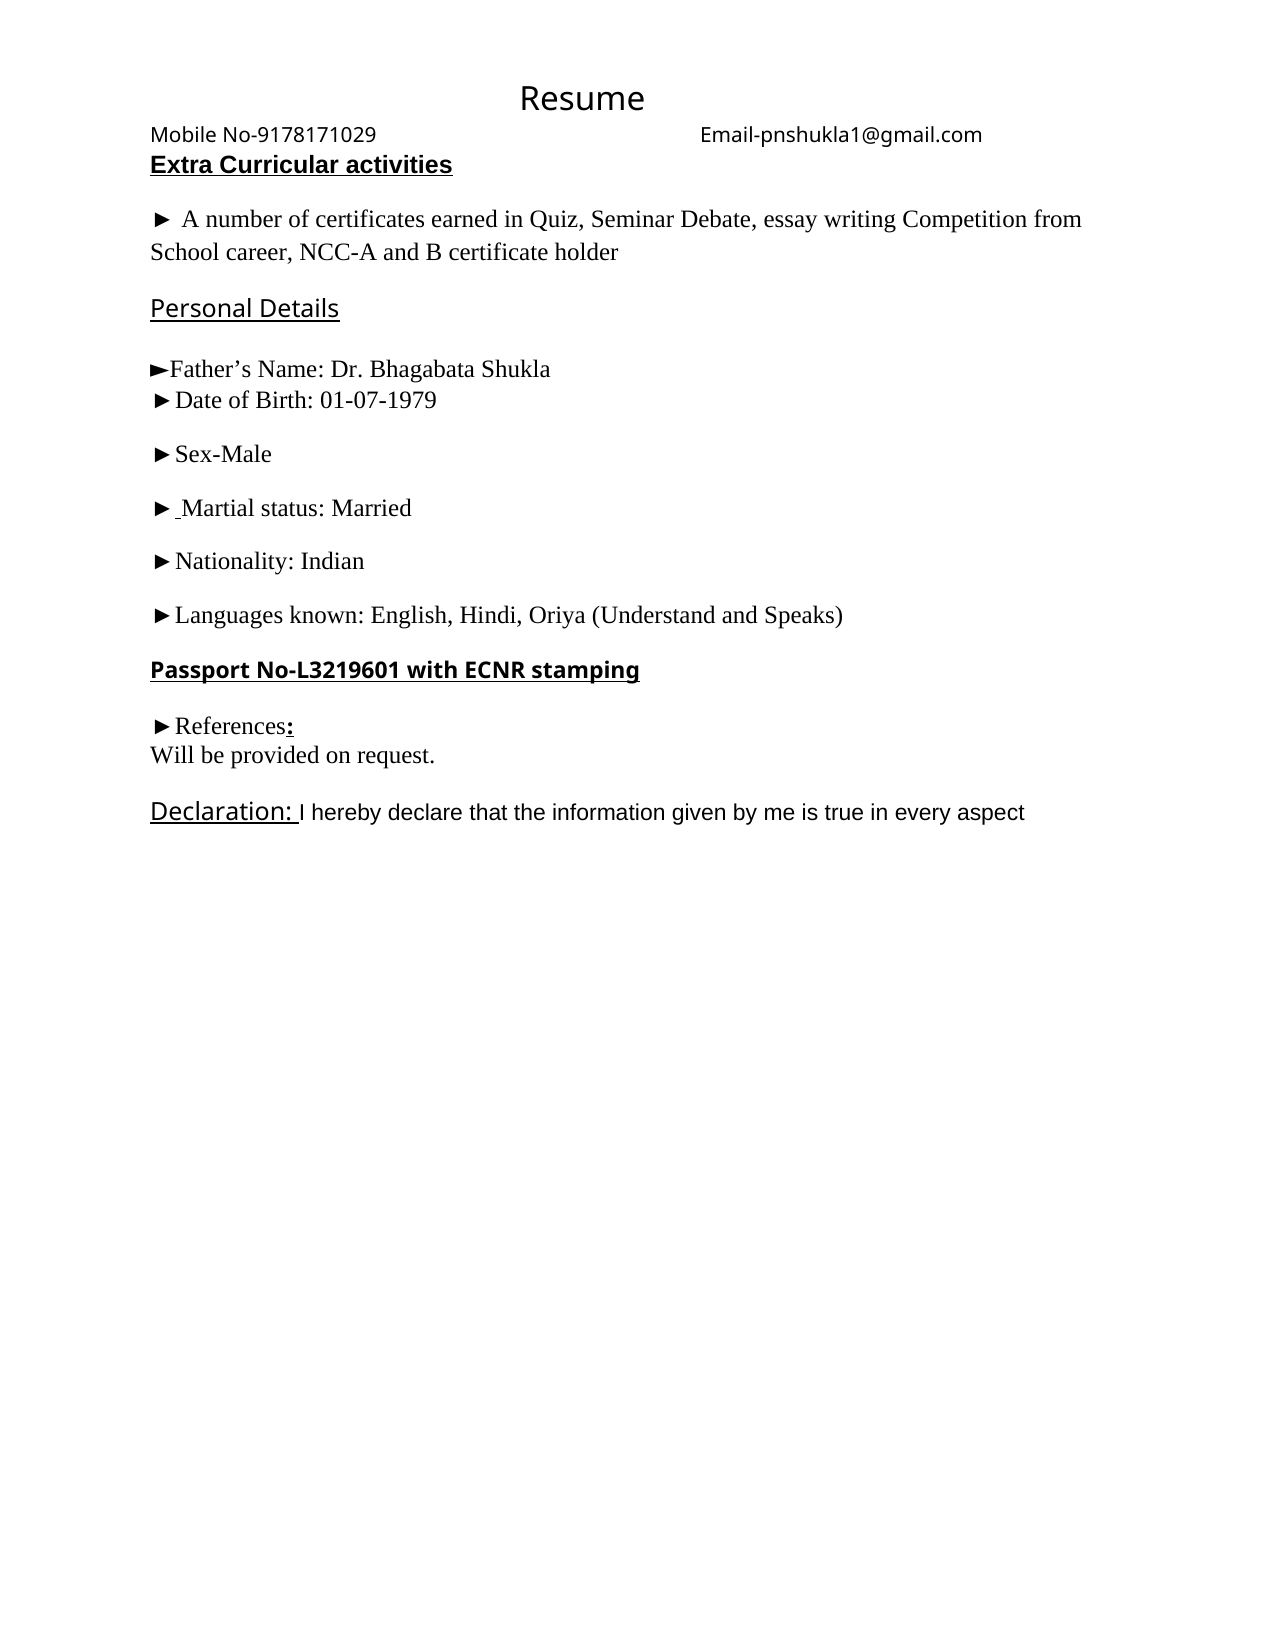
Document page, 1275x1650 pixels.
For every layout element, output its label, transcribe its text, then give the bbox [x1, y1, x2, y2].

text Personal Details [150, 291, 1125, 325]
subtitle ►References: [150, 711, 1125, 740]
text ► Martial status: Married [150, 493, 1125, 521]
text ►Nationality: Indian [150, 546, 1125, 575]
text Declaration: I hereby declare that the information given by me is true in every aspect [150, 793, 1125, 828]
text ►Date of Birth: 01-07-1979 [150, 385, 1125, 414]
text ►Languages known: English, Hindi, Oriya (Understand and Speaks) [150, 600, 1125, 629]
text ►Father’s Name: Dr. Bhagabata Shukla [150, 351, 1125, 385]
text Extra Curricular activities [150, 150, 1125, 179]
text ►Sex-Male [150, 439, 1125, 467]
text Passport No-L3219601 with ECNR stamping [150, 654, 1125, 685]
text ► A number of certificates earned in Quiz, Seminar Debate, essay writing Competition from School career, NCC-A and B certificate holder [150, 204, 1125, 266]
text Will be provided on request. [150, 740, 1125, 768]
